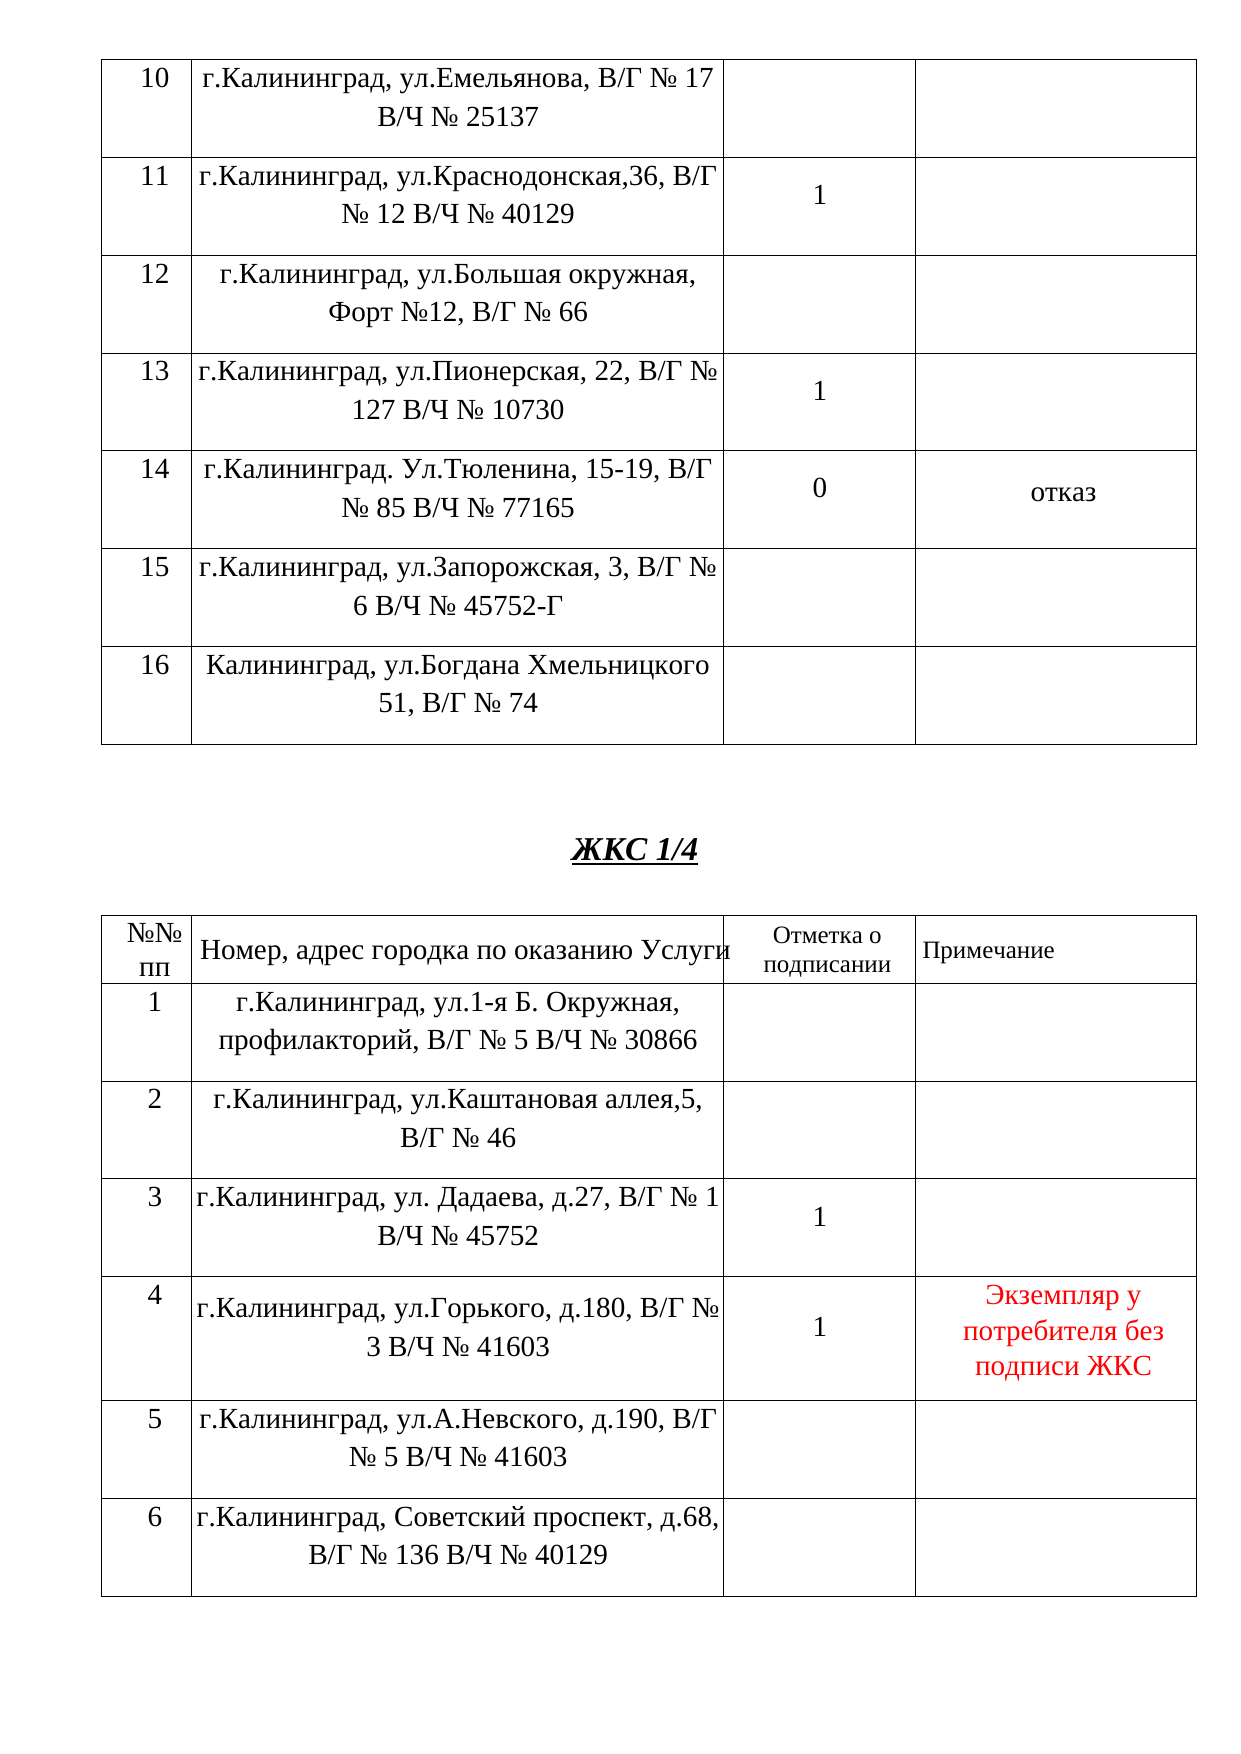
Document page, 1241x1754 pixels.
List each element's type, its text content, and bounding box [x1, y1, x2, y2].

table_cell [724, 60, 915, 157]
table_cell 3 [102, 1179, 191, 1276]
table_cell [916, 158, 1196, 255]
table_cell 16 [102, 647, 191, 744]
table_cell Экземпляр у потребителя без подписи ЖКС [916, 1277, 1196, 1400]
table_cell [724, 984, 915, 1081]
table_cell [724, 1401, 915, 1498]
table_cell 13 [102, 354, 191, 450]
table_cell г.Калининград, ул.Горького, д.180, В/Г № 3 В/Ч № 41603 [192, 1277, 723, 1400]
table_cell 1 [102, 984, 191, 1081]
table_cell [724, 256, 915, 352]
table_cell г.Калининград, ул.Краснодонская,36, В/Г № 12 В/Ч № 40129 [192, 158, 723, 255]
table_cell отказ [916, 451, 1196, 548]
table_cell [916, 647, 1196, 744]
table_cell 6 [102, 1499, 191, 1596]
table_cell г.Калининград, ул.Пионерская, 22, В/Г № 127 В/Ч № 10730 [192, 354, 723, 450]
table_cell г.Калининград, ул.А.Невского, д.190, В/Г № 5 В/Ч № 41603 [192, 1401, 723, 1498]
table_cell 1 [724, 354, 915, 450]
table_cell г.Калининград, ул.Большая окружная, Форт №12, В/Г № 66 [192, 256, 723, 352]
table_cell [916, 1401, 1196, 1498]
table_cell Калининград, ул.Богдана Хмельницкого 51, В/Г № 74 [192, 647, 723, 744]
table_cell 15 [102, 549, 191, 646]
table_cell 2 [102, 1082, 191, 1178]
table_cell [916, 984, 1196, 1081]
table_cell 12 [102, 256, 191, 352]
table_cell [724, 1082, 915, 1178]
table_cell 5 [102, 1401, 191, 1498]
table_cell 1 [724, 158, 915, 255]
table_cell [916, 354, 1196, 450]
table_cell г.Калининград, Советский проспект, д.68, В/Г № 136 В/Ч № 40129 [192, 1499, 723, 1596]
table_cell [724, 647, 915, 744]
table_cell г.Калининград, ул.Каштановая аллея,5, В/Г № 46 [192, 1082, 723, 1178]
table_cell 0 [724, 451, 915, 548]
table_cell 14 [102, 451, 191, 548]
table_cell г.Калининград. Ул.Тюленина, 15-19, В/Г № 85 В/Ч № 77165 [192, 451, 723, 548]
table_cell [916, 60, 1196, 157]
table_cell 10 [102, 60, 191, 157]
table_cell [724, 549, 915, 646]
table_cell [916, 1082, 1196, 1178]
table_cell г.Калининград, ул.1-я Б. Окружная, профилакторий, В/Г № 5 В/Ч № 30866 [192, 984, 723, 1081]
table_cell г.Калининград, ул. Дадаева, д.27, В/Г № 1 В/Ч № 45752 [192, 1179, 723, 1276]
table_cell г.Калининград, ул.Запорожская, 3, В/Г № 6 В/Ч № 45752-Г [192, 549, 723, 646]
table_cell г.Калининград, ул.Емельянова, В/Г № 17 В/Ч № 25137 [192, 60, 723, 157]
table_cell [916, 549, 1196, 646]
table_cell 4 [102, 1277, 191, 1400]
table_header №№ пп [102, 916, 191, 983]
table_cell [916, 256, 1196, 352]
table_cell [724, 1499, 915, 1596]
table_cell 1 [724, 1179, 915, 1276]
table_cell 1 [724, 1277, 915, 1400]
table_cell [916, 1179, 1196, 1276]
text ЖКС 1/4 [74, 830, 1196, 868]
table_header Номер, адрес городка по оказанию Услуги [192, 916, 723, 983]
table_header Примечание [916, 916, 1196, 983]
table_cell 11 [102, 158, 191, 255]
table_header Отметка о подписании [724, 916, 915, 983]
table_cell [916, 1499, 1196, 1596]
